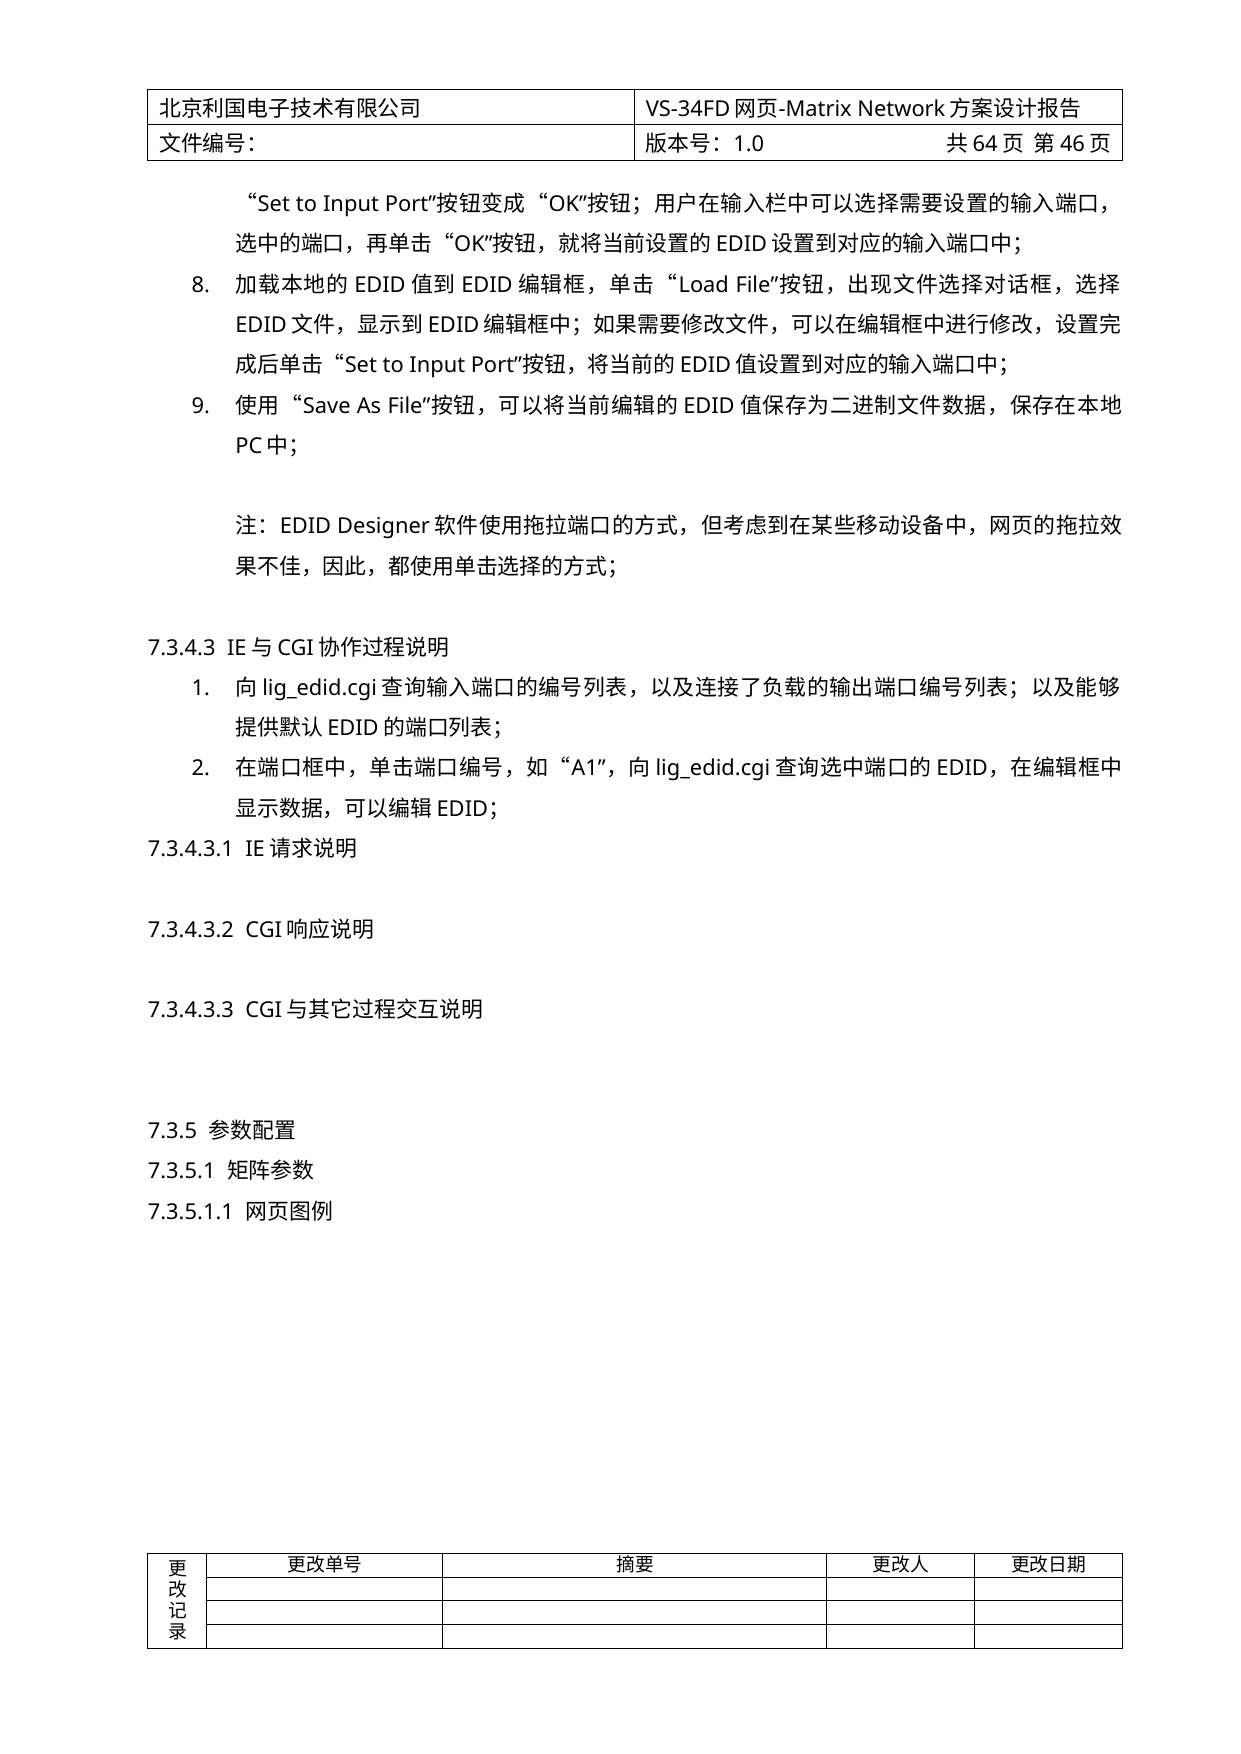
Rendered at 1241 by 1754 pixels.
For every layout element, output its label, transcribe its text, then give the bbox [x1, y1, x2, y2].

list 加载本地的EDID值到EDID编辑框，单击“Load File”按钮，出现文件选择对话框，选择EDID文件，显示到EDID编辑框中；如果需要修改文件，可以在编辑框中进行修改，设置完成后单击“Set to Input Port”按钮，将当前的EDID值设置到对应的输入端口中； [191, 262, 1122, 383]
subtitle IE与CGI协作过程说明 [148, 625, 1122, 666]
subtitle IE请求说明 [148, 827, 1122, 867]
list 向lig_edid.cgi查询输入端口的编号列表，以及连接了负载的输出端口编号列表；以及能够提供默认EDID的端口列表； [191, 666, 1122, 746]
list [191, 182, 1122, 262]
subtitle CGI与其它过程交互说明 [148, 988, 1122, 1028]
subtitle 矩阵参数 [148, 1149, 1122, 1189]
list 使用“Save As File”按钮，可以将当前编辑的EDID值保存为二进制文件数据，保存在本地PC中； [191, 383, 1122, 464]
text 注：EDID Designer软件使用拖拉端口的方式，但考虑到在某些移动设备中，网页的拖拉效果不佳，因此，都使用单击选择的方式； [235, 504, 1122, 585]
subtitle 网页图例 [148, 1189, 1122, 1230]
subtitle CGI响应说明 [148, 907, 1122, 948]
subtitle 参数配置 [148, 1109, 1122, 1149]
list 在端口框中，单击端口编号，如“A1”，向lig_edid.cgi查询选中端口的EDID，在编辑框中显示数据，可以编辑EDID； [191, 746, 1122, 827]
